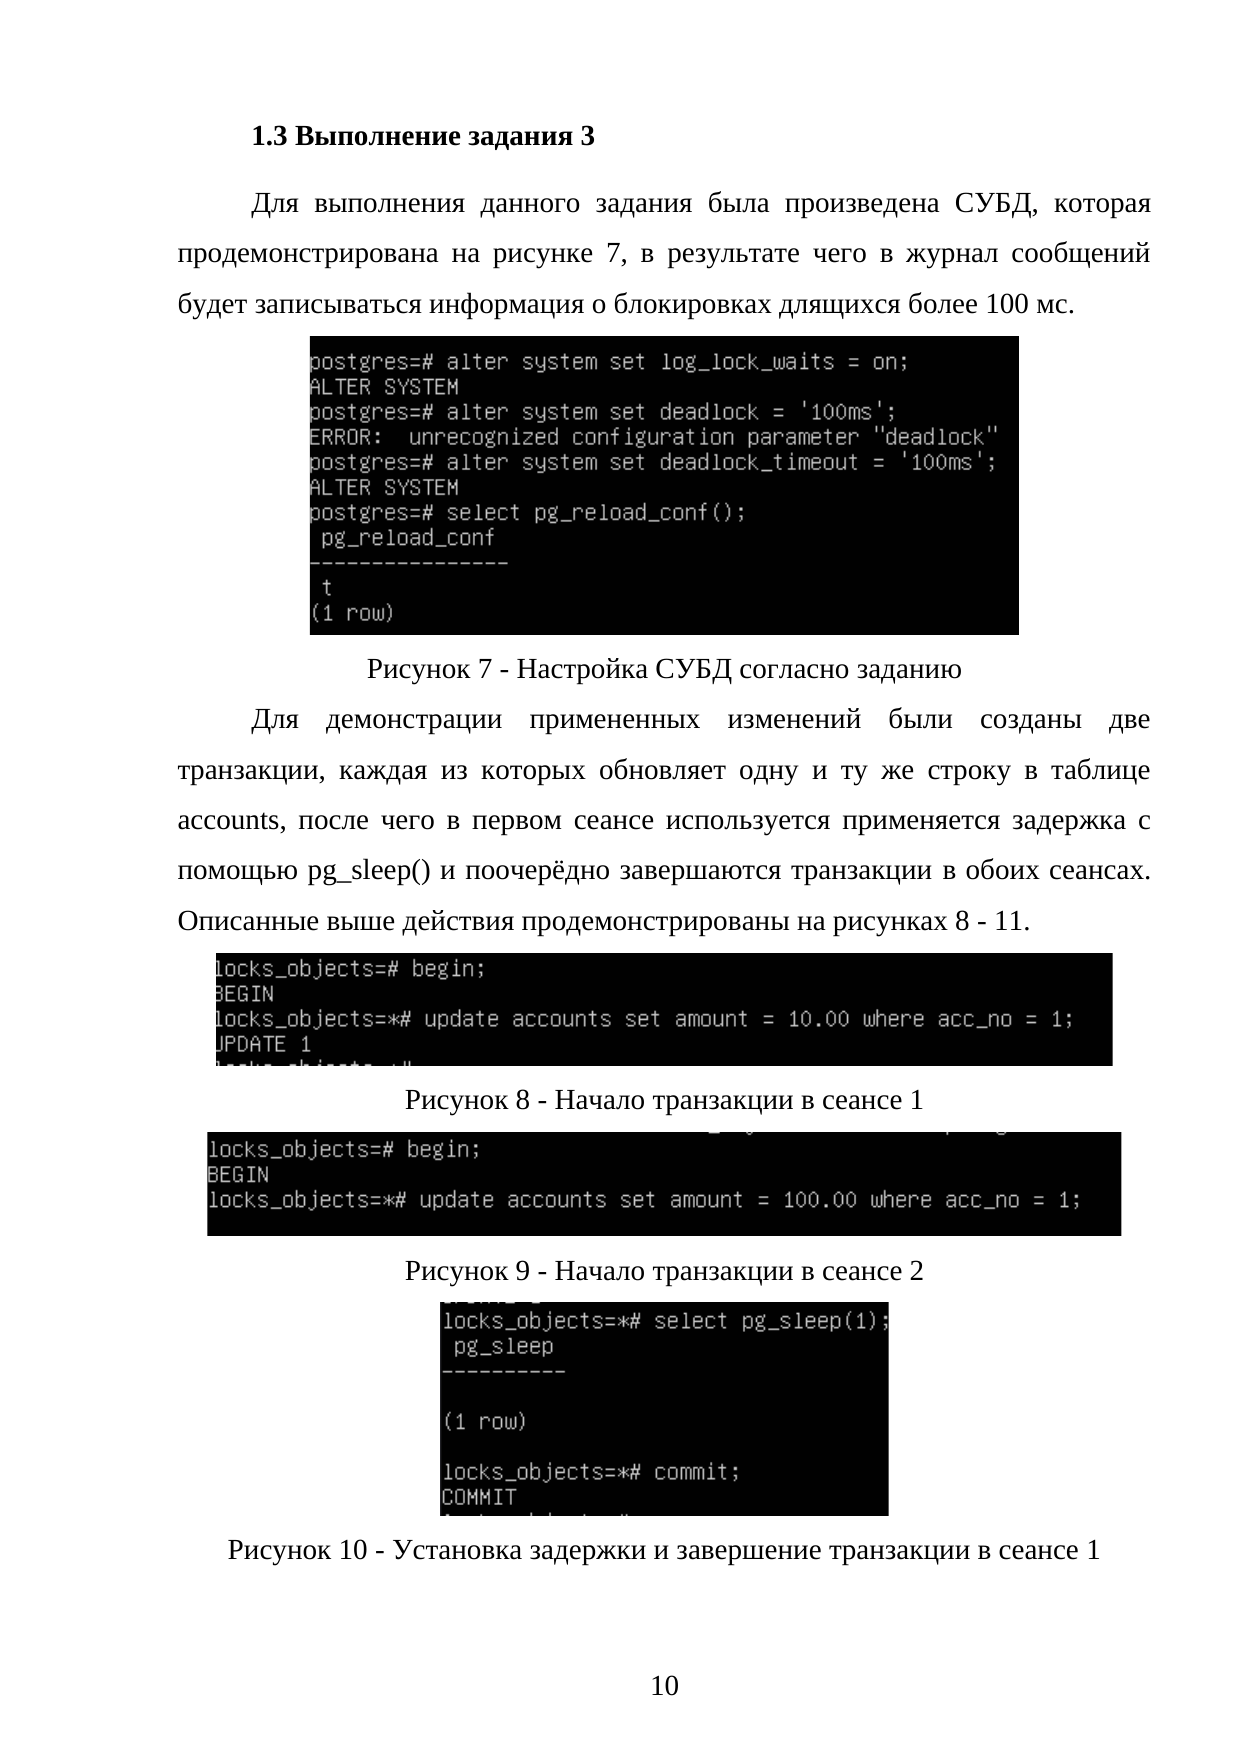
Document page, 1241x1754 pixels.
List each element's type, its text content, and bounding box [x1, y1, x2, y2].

subtitle 1.3 Выполнение задания 3 [251, 118, 1152, 152]
picture [207, 1132, 1122, 1236]
picture [440, 1302, 889, 1516]
text Для выполнения данного задания была произведена СУБД, которая продемонстрирована на рисунке 7, в результате чего в журнал сообщений будет записываться информация о блокировках длящихся более 100 мс. [177, 185, 1152, 319]
text Рисунок 9 - Начало транзакции в сеансе 2 [177, 1253, 1152, 1286]
picture [216, 953, 1113, 1066]
text Для демонстрации примененных изменений были созданы две транзакции, каждая из которых обновляет одну и ту же строку в таблице accounts, после чего в первом сеансе используется применяется задержка с помощью pg_sleep() и поочерёдно завершаются транзакции в обоих сеансах. Описанные выше действия продемонстрированы на рисунках 8 - 11. [177, 702, 1152, 936]
text Рисунок 7 - Настройка СУБД согласно заданию [177, 651, 1152, 685]
text Рисунок 10 - Установка задержки и завершение транзакции в сеансе 1 [177, 1532, 1152, 1566]
picture [309, 336, 1019, 635]
